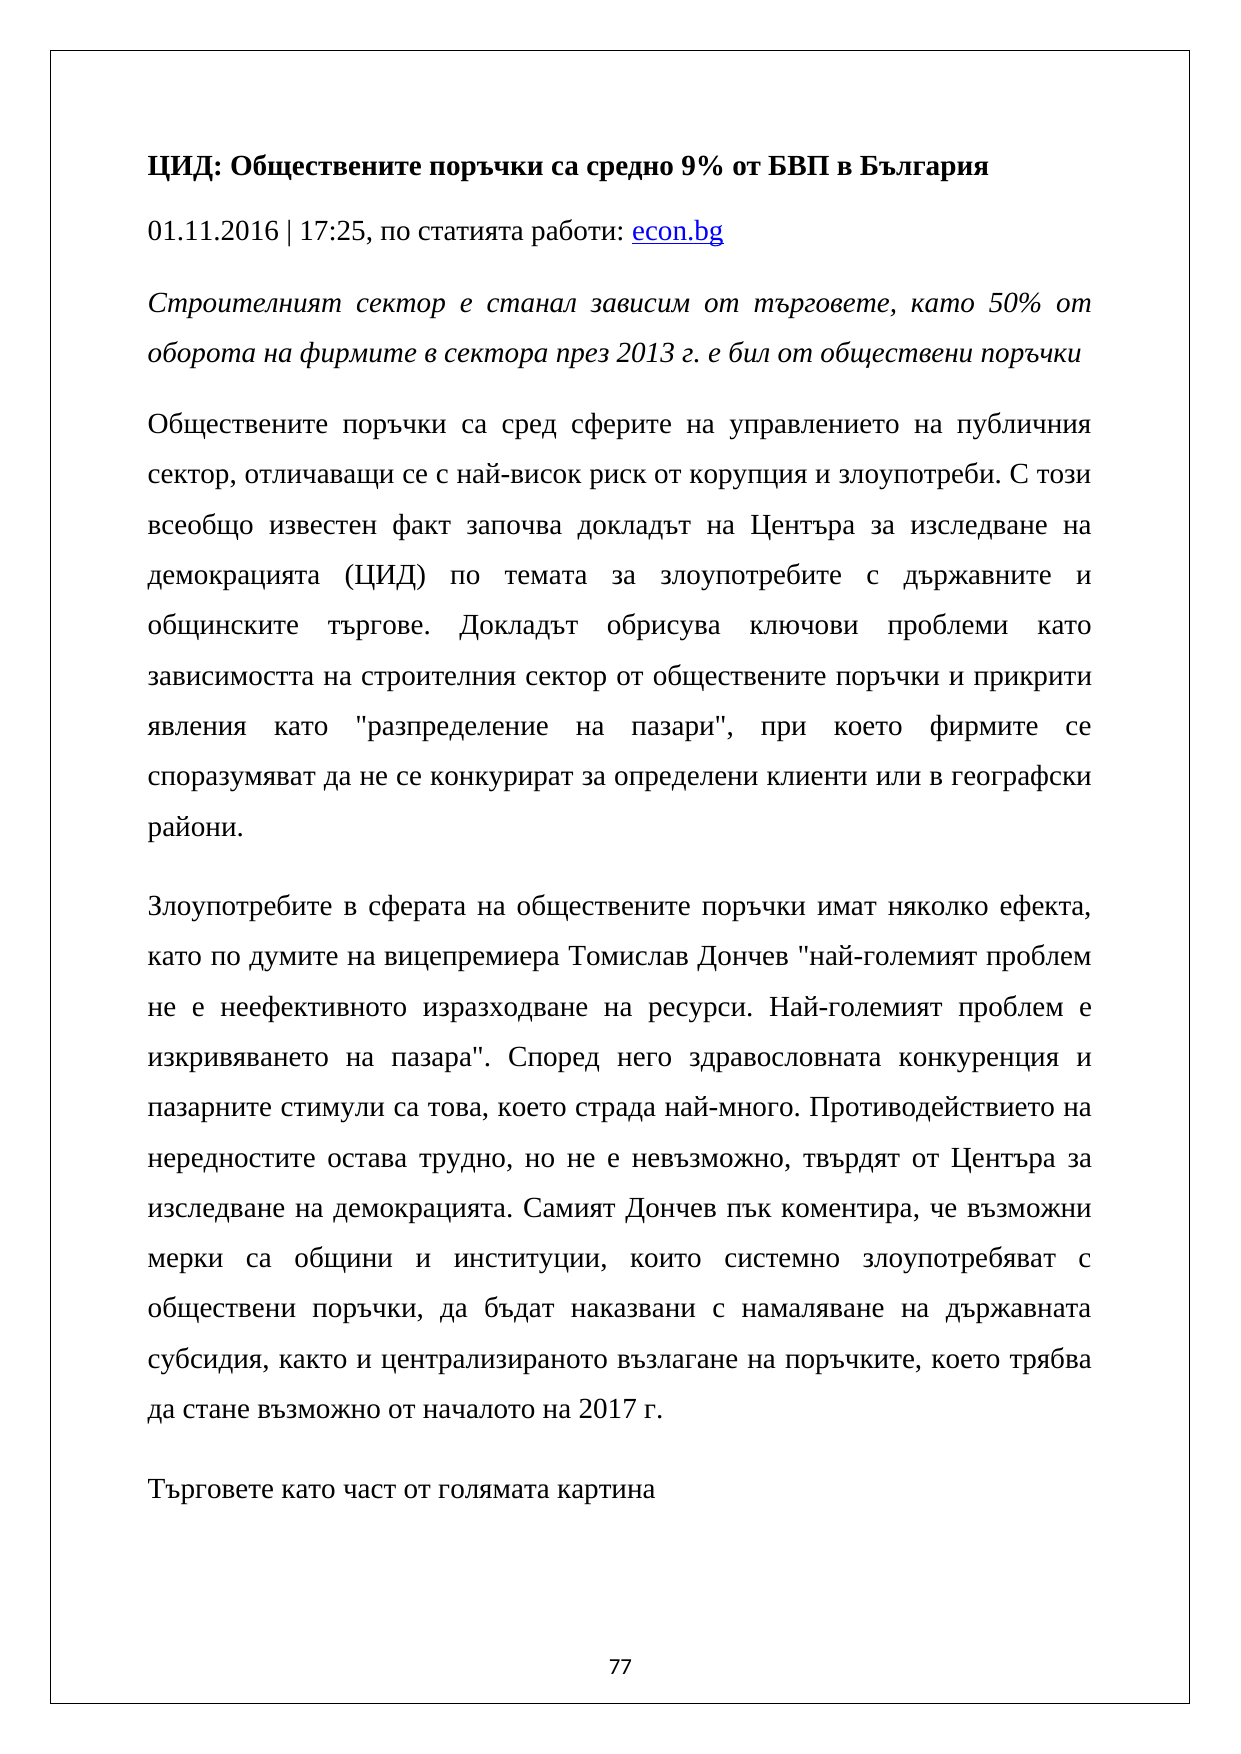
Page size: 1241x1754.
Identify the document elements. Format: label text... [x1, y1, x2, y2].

subtitle ЦИД: Обществените поръчки са средно 9% от БВП в България [147, 148, 1093, 181]
text Търговете като част от голямата картина [147, 1471, 1093, 1504]
text 01.11.2016 | 17:25, по статията работи: econ.bg [147, 213, 1093, 247]
text Строителният сектор е станал зависим от търговете, като 50% от оборота на фирмите в сектора през 2013 г. е бил от обществени поръчки [147, 285, 1093, 368]
text Злоупотребите в сферата на обществените поръчки имат няколко ефекта, като по думите на вицепремиера Томислав Дончев "най-големият проблем не е неефективното изразходване на ресурси. Най-големият проблем е изкривяването на пазара". Според него здравословната конкуренция и пазарните стимули са това, което страда най-много. Противодействието на нередностите остава трудно, но не е невъзможно, твърдят от Центъра за изследване на демокрацията. Самият Дончев пък коментира, че възможни мерки са общини и институции, които системно злоупотребяват с обществени поръчки, да бъдат наказвани с намаляване на държавната субсидия, както и централизираното възлагане на поръчките, което трябва да стане възможно от началото на 2017 г. [147, 888, 1093, 1425]
text Обществените поръчки са сред сферите на управлението на публичния сектор, отличаващи се с най-висок риск от корупция и злоупотреби. С този всеобщо известен факт започва докладът на Центъра за изследване на демокрацията (ЦИД) по темата за злоупотребите с държавните и общинските търгове. Докладът обрисува ключови проблеми като зависимостта на строителния сектор от обществените поръчки и прикрити явления като "разпределение на пазари", при което фирмите се споразумяват да не се конкурират за определени клиенти или в географски райони. [147, 406, 1093, 842]
